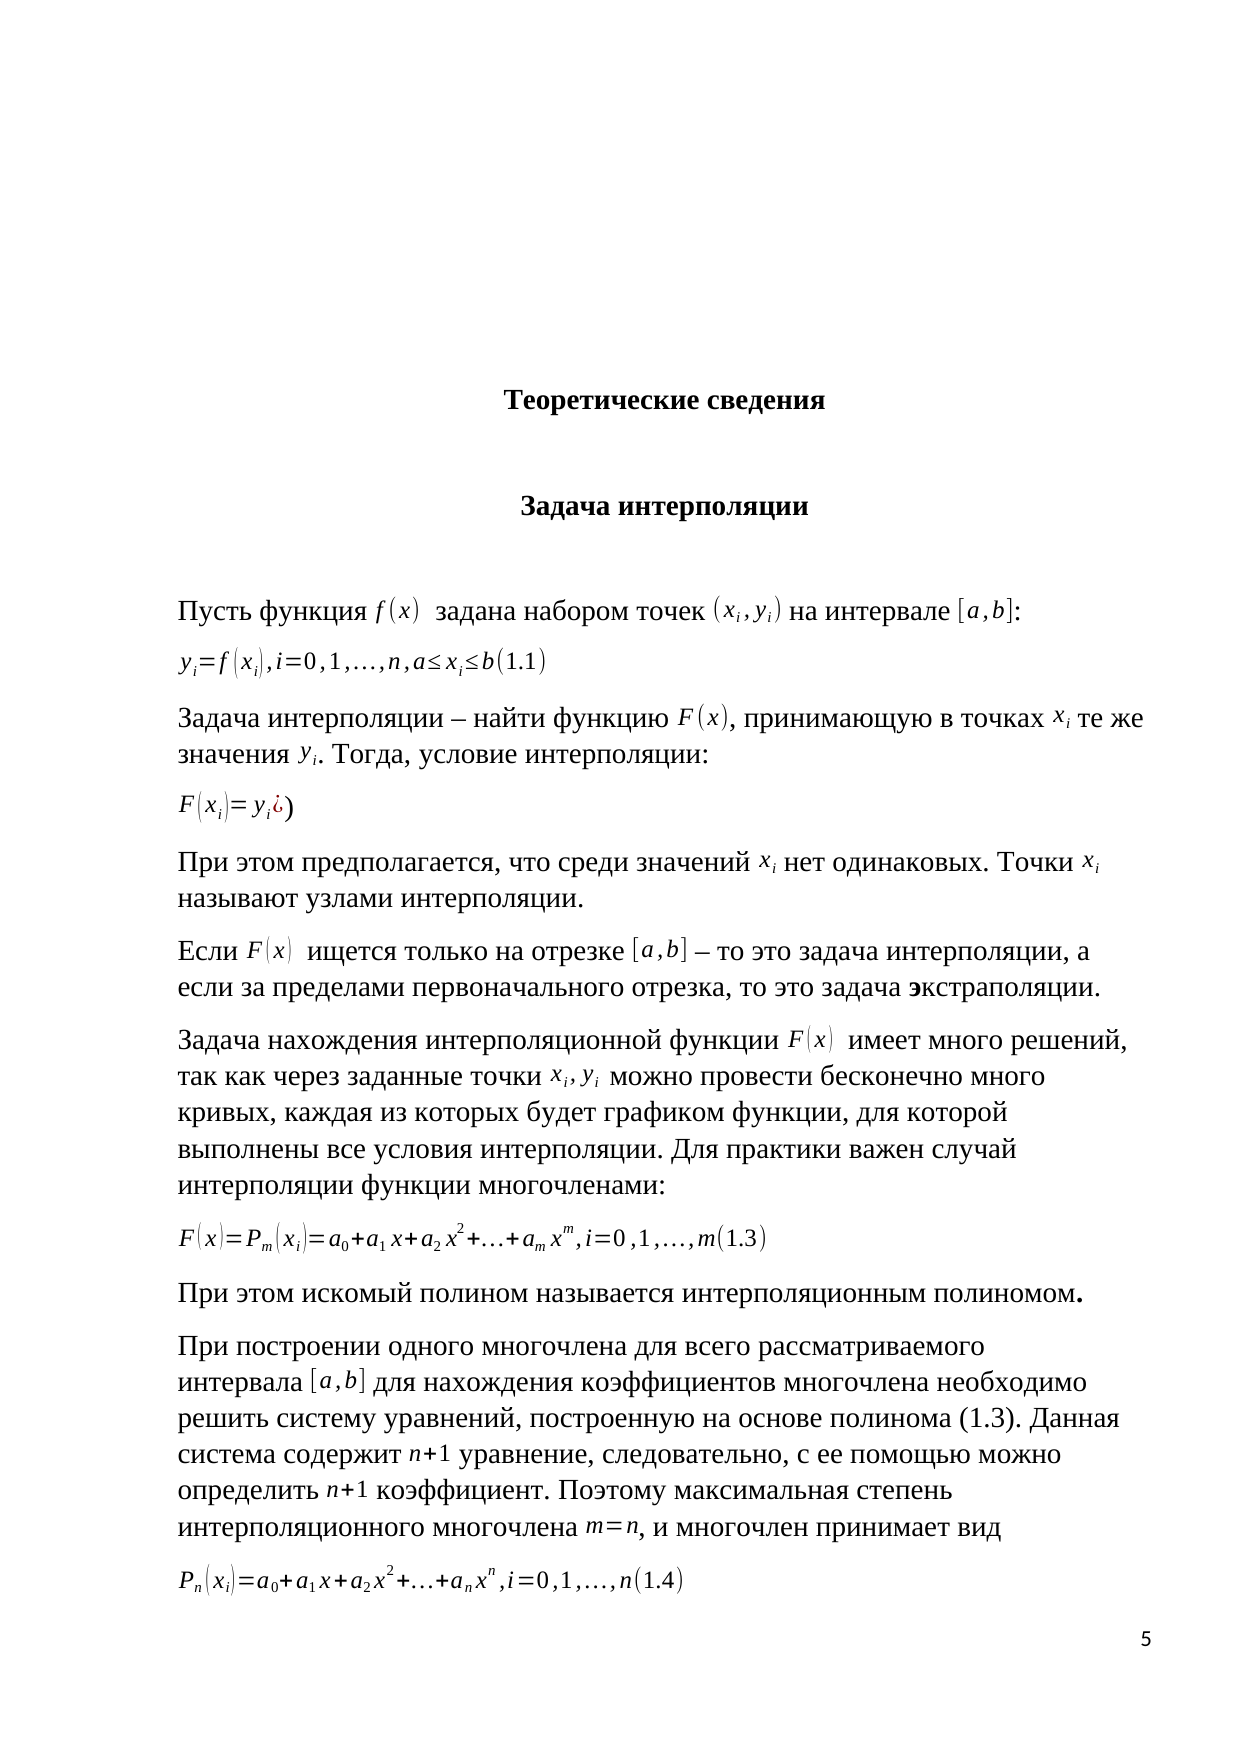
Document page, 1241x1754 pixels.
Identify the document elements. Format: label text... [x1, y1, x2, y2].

text ) [177, 789, 1152, 825]
text Если ищется только на отрезке – то это задача интерполяции, а если за пределами первоначального отрезка, то это задача экстраполяции. [177, 933, 1152, 1003]
text Задача нахождения интерполяционной функции имеет много решений, так как через заданные точки можно провести бесконечно много кривых, каждая из которых будет графиком функции, для которой выполнены все условия интерполяции. Для практики важен случай интерполяции функции многочленами: [177, 1022, 1152, 1200]
text При этом искомый полином называется интерполяционным полиномом. [177, 1275, 1152, 1309]
text При этом предполагается, что среди значений нет одинаковых. Точки называют узлами интерполяции. [177, 844, 1152, 914]
text При построении одного многочлена для всего рассматриваемого интервала для нахождения коэффициентов многочлена необходимо решить систему уравнений, построенную на основе полинома (1.3). Данная система содержит уравнение, следовательно, с ее помощью можно определить коэффициент. Поэтому максимальная степень интерполяционного многочлена , и многочлен принимает вид [177, 1328, 1152, 1542]
text Задача интерполяции [177, 488, 1152, 521]
text Пусть функция задана набором точек на интервале : [177, 593, 1152, 627]
text Задача интерполяции – найти функцию , принимающую в точках те же значения . Тогда, условие интерполяции: [177, 700, 1152, 769]
text Теоретические сведения [177, 382, 1152, 416]
